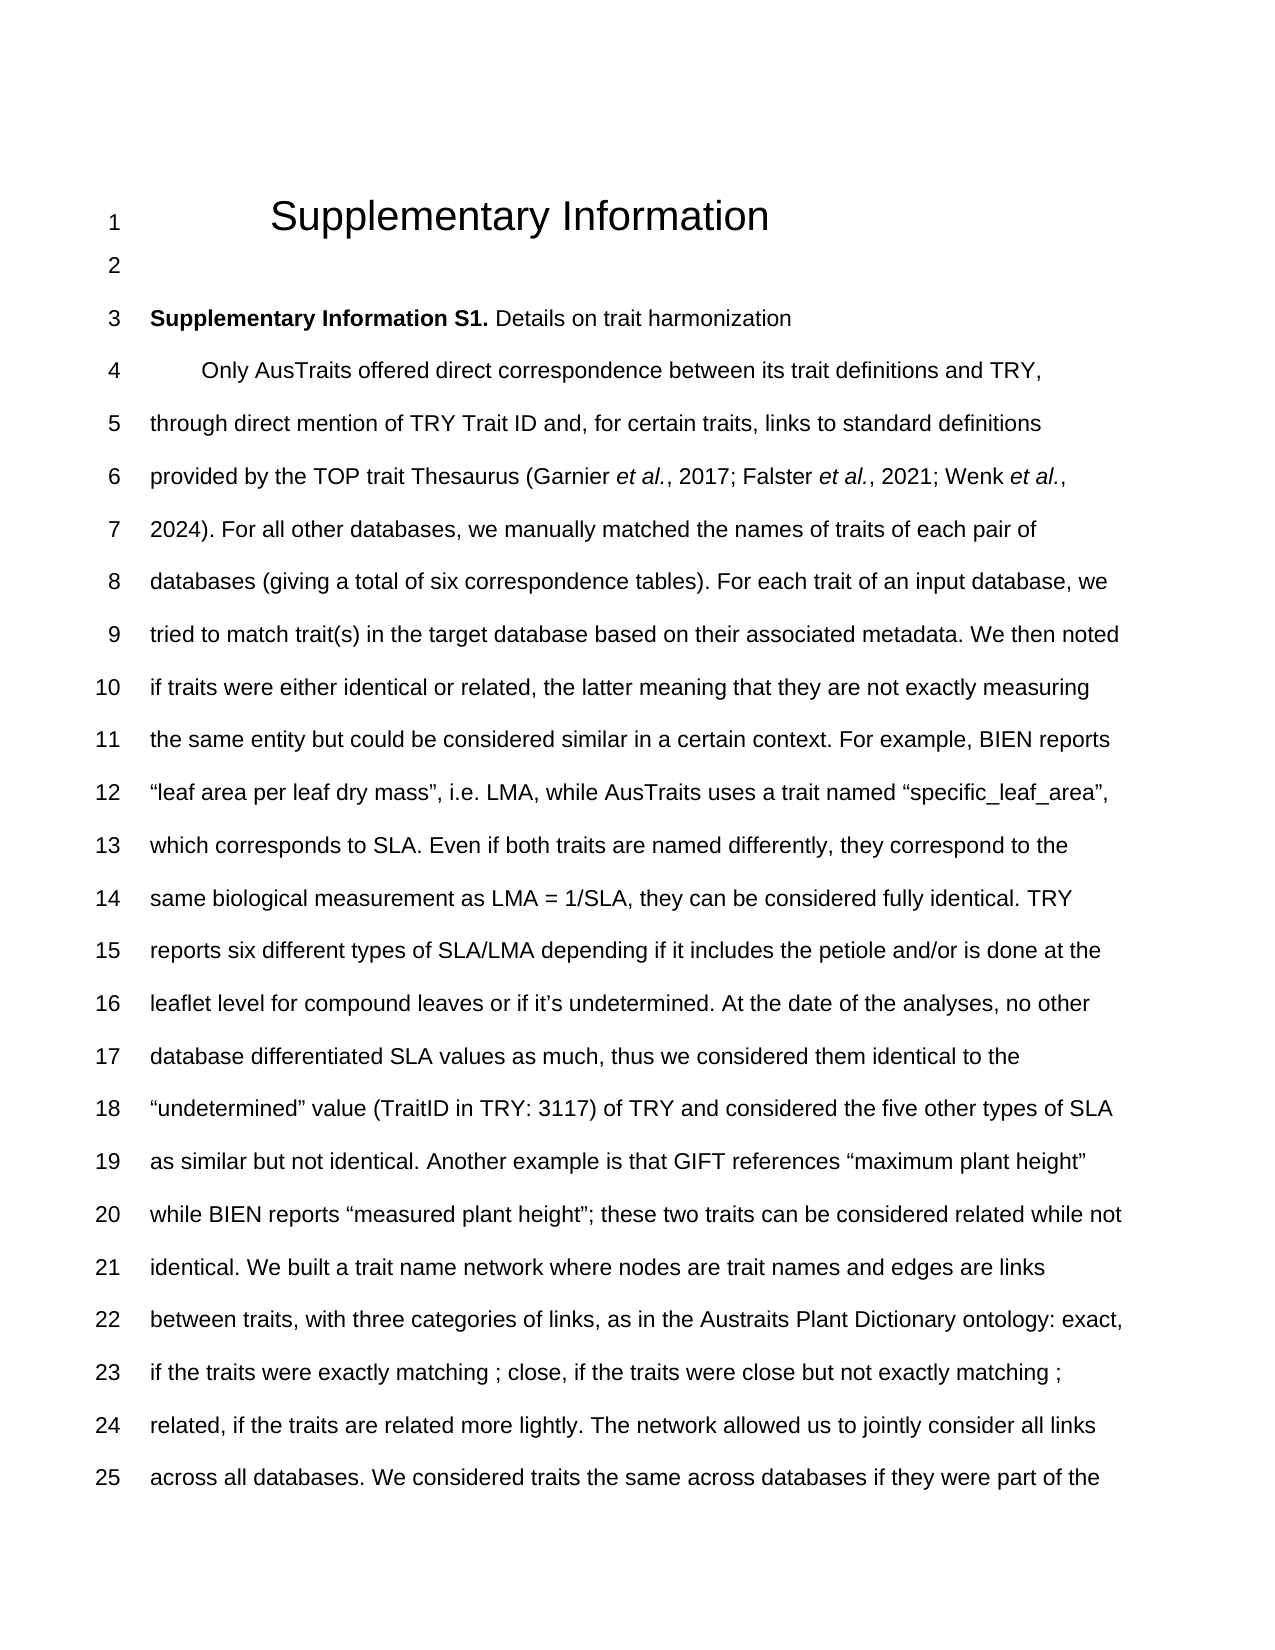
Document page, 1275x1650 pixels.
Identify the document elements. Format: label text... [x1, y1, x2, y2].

subtitle Supplementary Information [225, 192, 1125, 239]
subtitle Supplementary Information S1. Details on trait harmonization [150, 305, 1125, 331]
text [150, 357, 1125, 1491]
